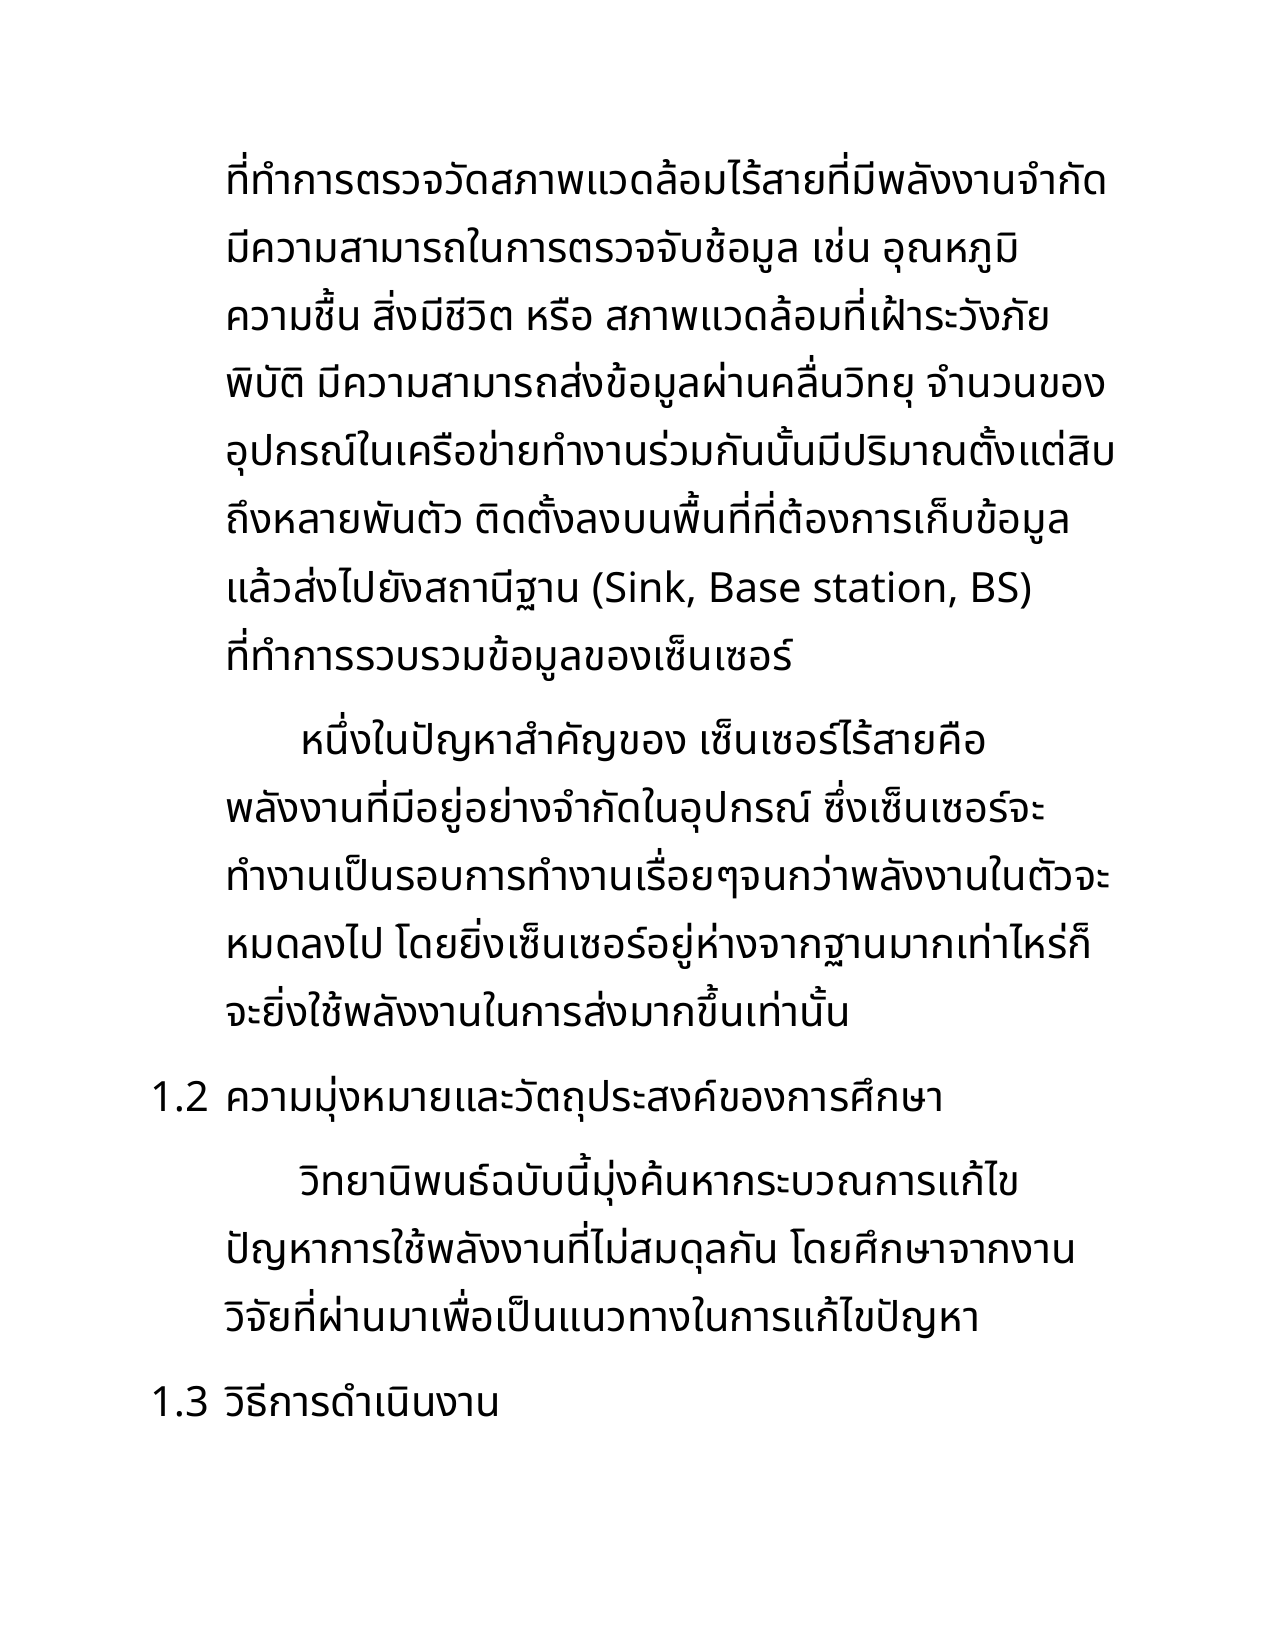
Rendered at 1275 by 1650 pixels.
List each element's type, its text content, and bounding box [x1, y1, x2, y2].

text หนึ่งในปัญหาสำคัญของ เซ็นเซอร์ไร้สายคือ พลังงานที่มีอยู่อย่างจำกัดในอุปกรณ์ ซึ่งเซ็นเซอร์จะทำงานเป็นรอบการทำงานเรื่อยๆจนกว่าพลังงานในตัวจะหมดลงไป โดยยิ่งเซ็นเซอร์อยู่ห่างจากฐานมากเท่าไหร่ก็จะยิ่งใช้พลังงานในการส่งมากขึ้นเท่านั้น [225, 710, 1125, 1045]
text วิทยานิพนธ์ฉบับนี้มุ่งค้นหากระบวณการแก้ไขปัญหาการใช้พลังงานที่ไม่สมดุลกัน โดยศึกษาจากงานวิจัยที่ผ่านมาเพื่อเป็นแนวทางในการแก้ไขปัญหา [225, 1152, 1125, 1350]
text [225, 150, 1125, 689]
list วิธีการดำเนินงาน [150, 1372, 1125, 1435]
list ความมุ่งหมายและวัตถุประสงค์ของการศึกษา [150, 1067, 1125, 1130]
